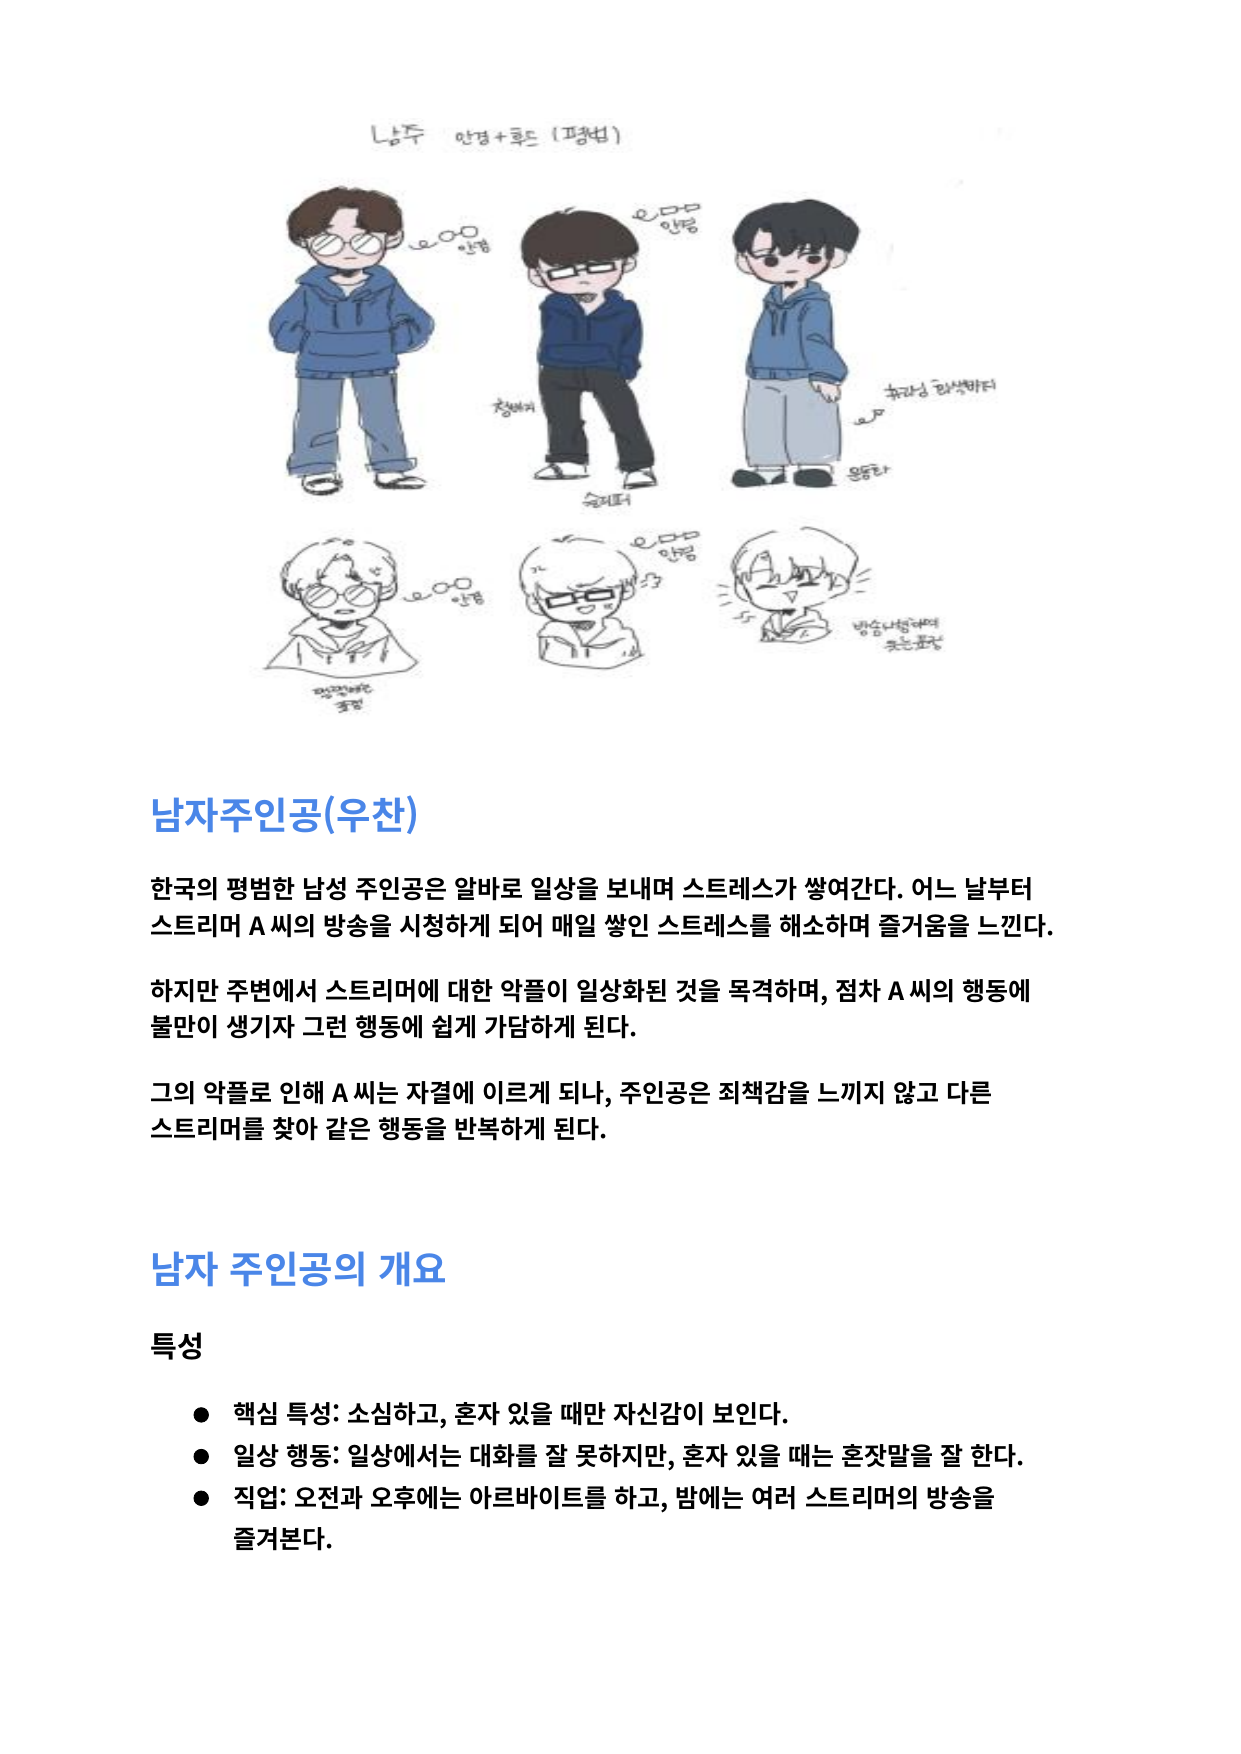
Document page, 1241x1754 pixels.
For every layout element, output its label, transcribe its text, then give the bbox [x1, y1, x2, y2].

list 직업: 오전과 오후에는 아르바이트를 하고, 밤에는 여러 스트리머의 방송을 즐겨본다. [192, 1478, 1090, 1556]
text 남자주인공(우찬) [150, 786, 1090, 841]
picture [150, 118, 1043, 757]
list 일상 행동: 일상에서는 대화를 잘 못하지만, 혼자 있을 때는 혼잣말을 잘 한다. [192, 1437, 1090, 1473]
list 핵심 특성: 소심하고, 혼자 있을 때만 자신감이 보인다. [192, 1395, 1090, 1431]
text 남자 주인공의 개요 [150, 1240, 1090, 1294]
text 한국의 평범한 남성 주인공은 알바로 일상을 보내며 스트레스가 쌓여간다. 어느 날부터 스트리머 A씨의 방송을 시청하게 되어 매일 쌓인 스트레스를 해소하며 즐거움을 느낀다. [150, 870, 1090, 942]
text 하지만 주변에서 스트리머에 대한 악플이 일상화된 것을 목격하며, 점차 A씨의 행동에 불만이 생기자 그런 행동에 쉽게 가담하게 된다. [150, 971, 1090, 1044]
text 그의 악플로 인해 A씨는 자결에 이르게 되나, 주인공은 죄책감을 느끼지 않고 다른 스트리머를 찾아 같은 행동을 반복하게 된다. [150, 1073, 1090, 1146]
text 특성 [150, 1323, 1090, 1366]
